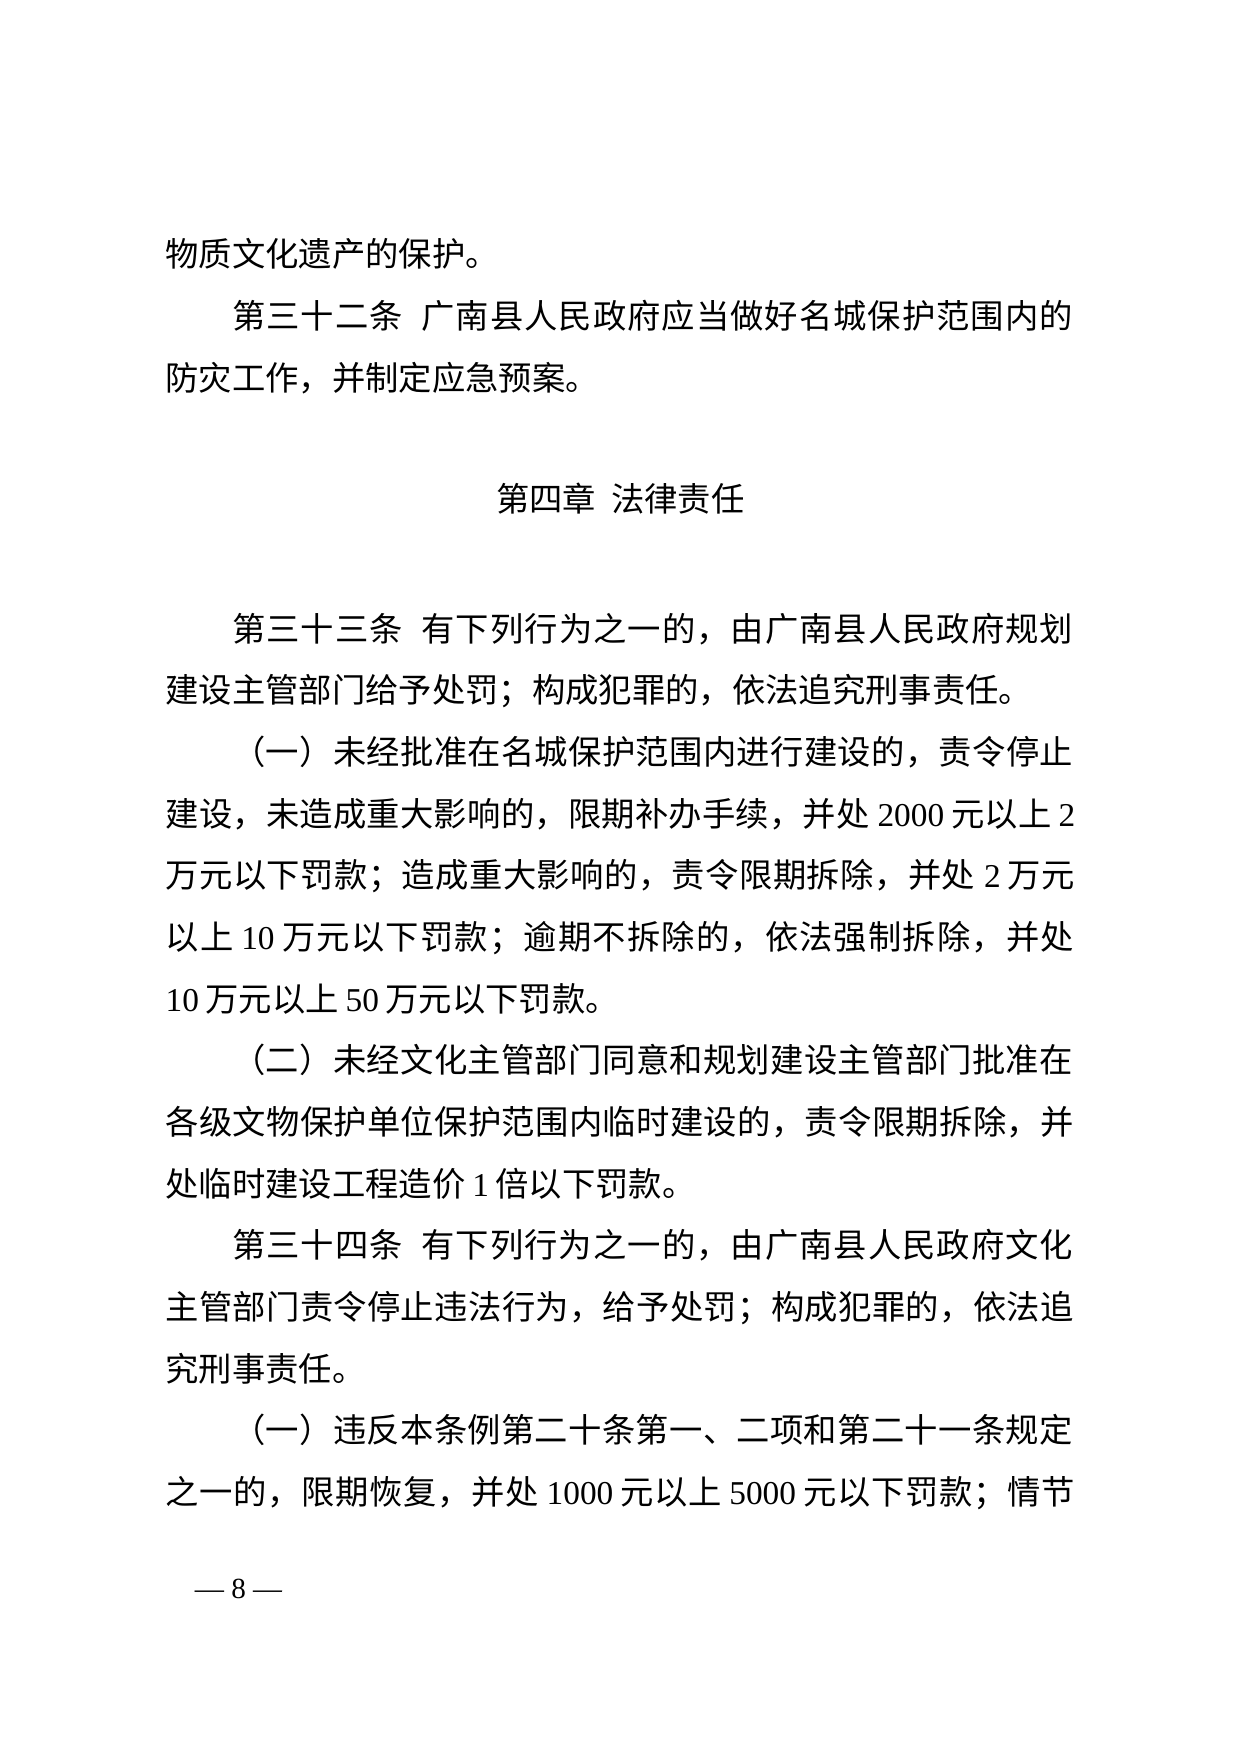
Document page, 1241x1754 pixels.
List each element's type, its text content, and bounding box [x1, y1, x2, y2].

text 第三十二条 广南县人民政府应当做好名城保护范围内的防灾工作，并制定应急预案。 [165, 279, 1075, 402]
text （一）未经批准在名城保护范围内进行建设的，责令停止建设，未造成重大影响的，限期补办手续，并处2000元以上2万元以下罚款；造成重大影响的，责令限期拆除，并处2万元以上10万元以下罚款；逾期不拆除的，依法强制拆除，并处10万元以上50万元以下罚款。 [165, 715, 1075, 1024]
text 第三十四条 有下列行为之一的，由广南县人民政府文化主管部门责令停止违法行为，给予处罚；构成犯罪的，依法追究刑事责任。 [165, 1209, 1075, 1394]
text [165, 217, 1075, 279]
text 第四章 法律责任 [165, 464, 1075, 530]
text （二）未经文化主管部门同意和规划建设主管部门批准在各级文物保护单位保护范围内临时建设的，责令限期拆除，并处临时建设工程造价1倍以下罚款。 [165, 1024, 1075, 1209]
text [165, 1394, 1075, 1517]
text 第三十三条 有下列行为之一的，由广南县人民政府规划建设主管部门给予处罚；构成犯罪的，依法追究刑事责任。 [165, 592, 1075, 715]
